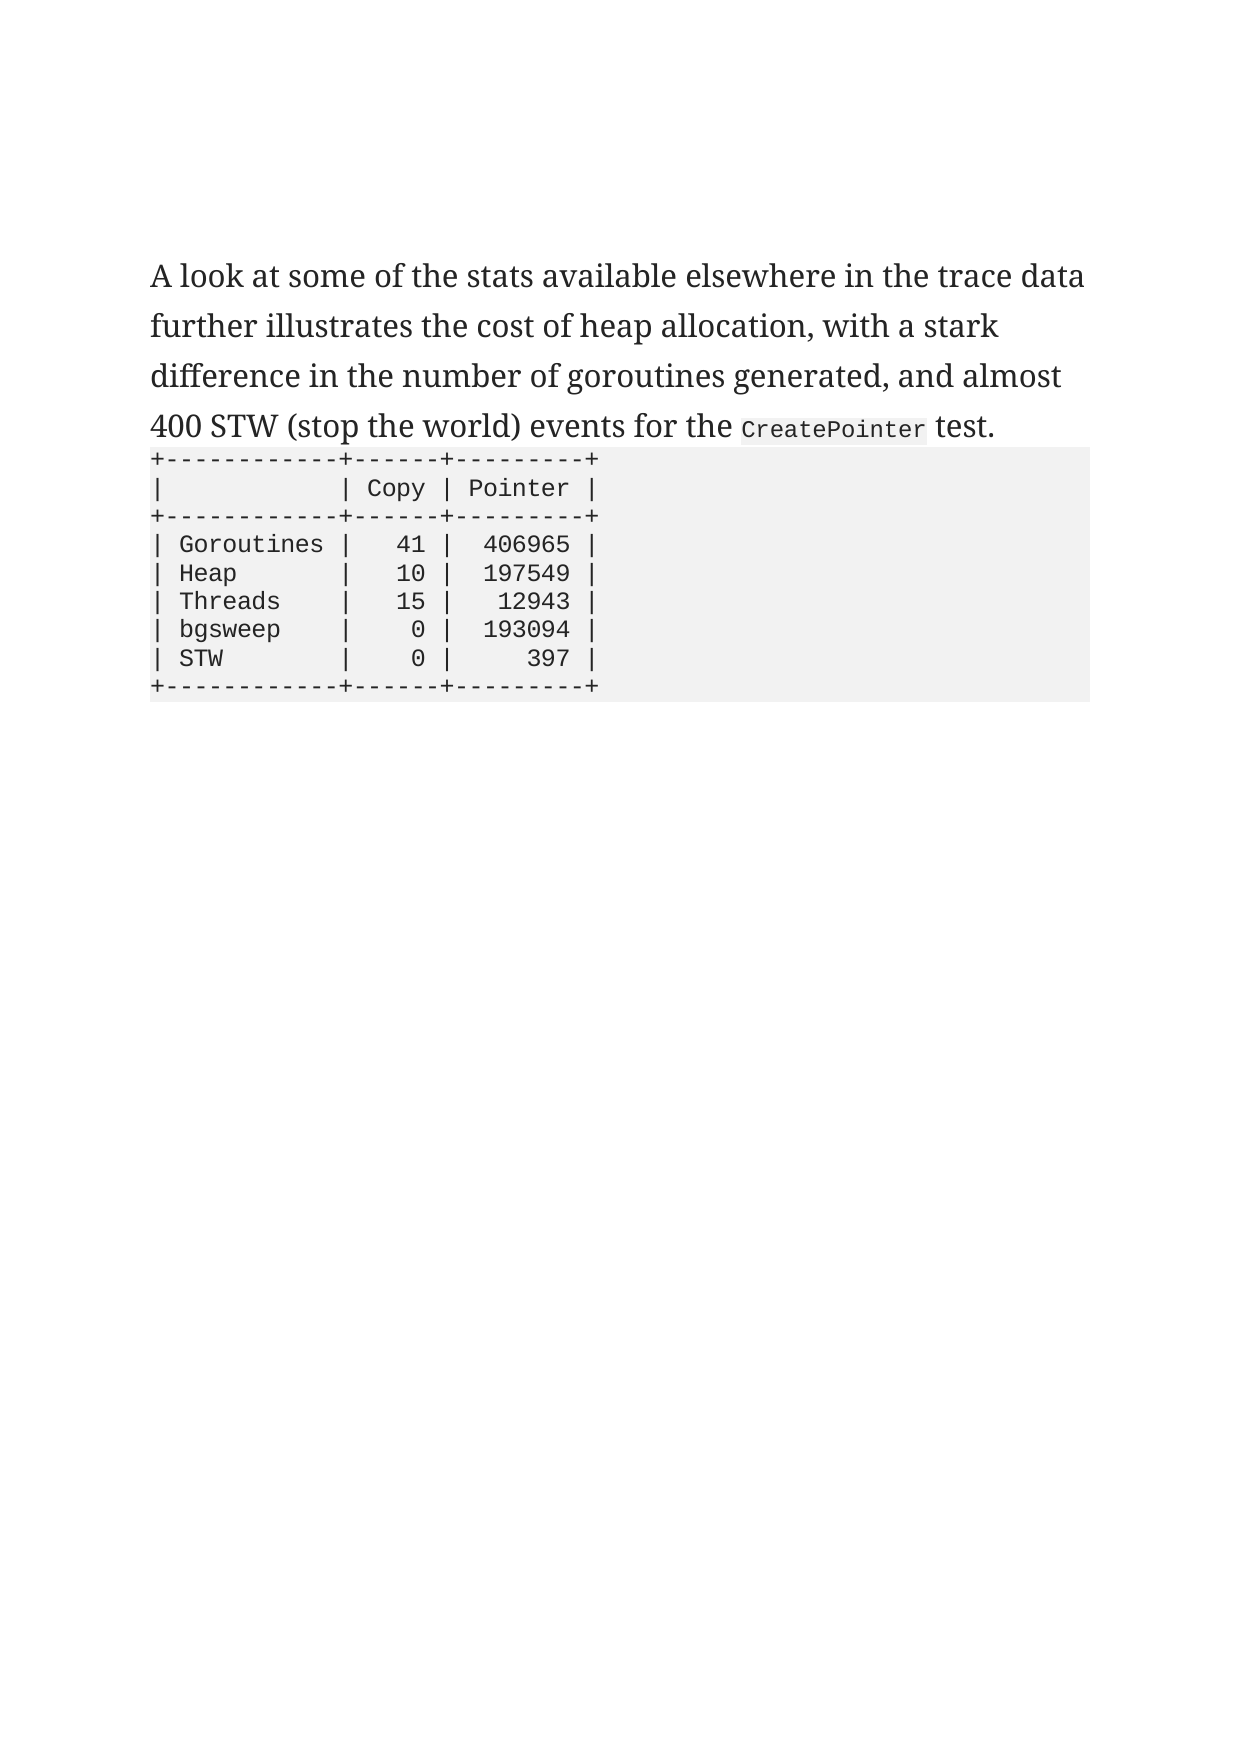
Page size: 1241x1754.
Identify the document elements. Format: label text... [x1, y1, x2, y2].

text +------------+------+---------+ | | Copy | Pointer | +------------+------+---------+ | Goroutines | 41 | 406965 | | Heap | 10 | 197549 | | Threads | 15 | 12943 | | bgsweep | 0 | 193094 | | STW | 0 | 397 | +------------+------+---------+ [150, 447, 1090, 702]
text A look at some of the stats available elsewhere in the trace data further illustrates the cost of heap allocation, with a stark difference in the number of goroutines generated, and almost 400 STW (stop the world) events for the CreatePointer test. [150, 247, 1090, 447]
